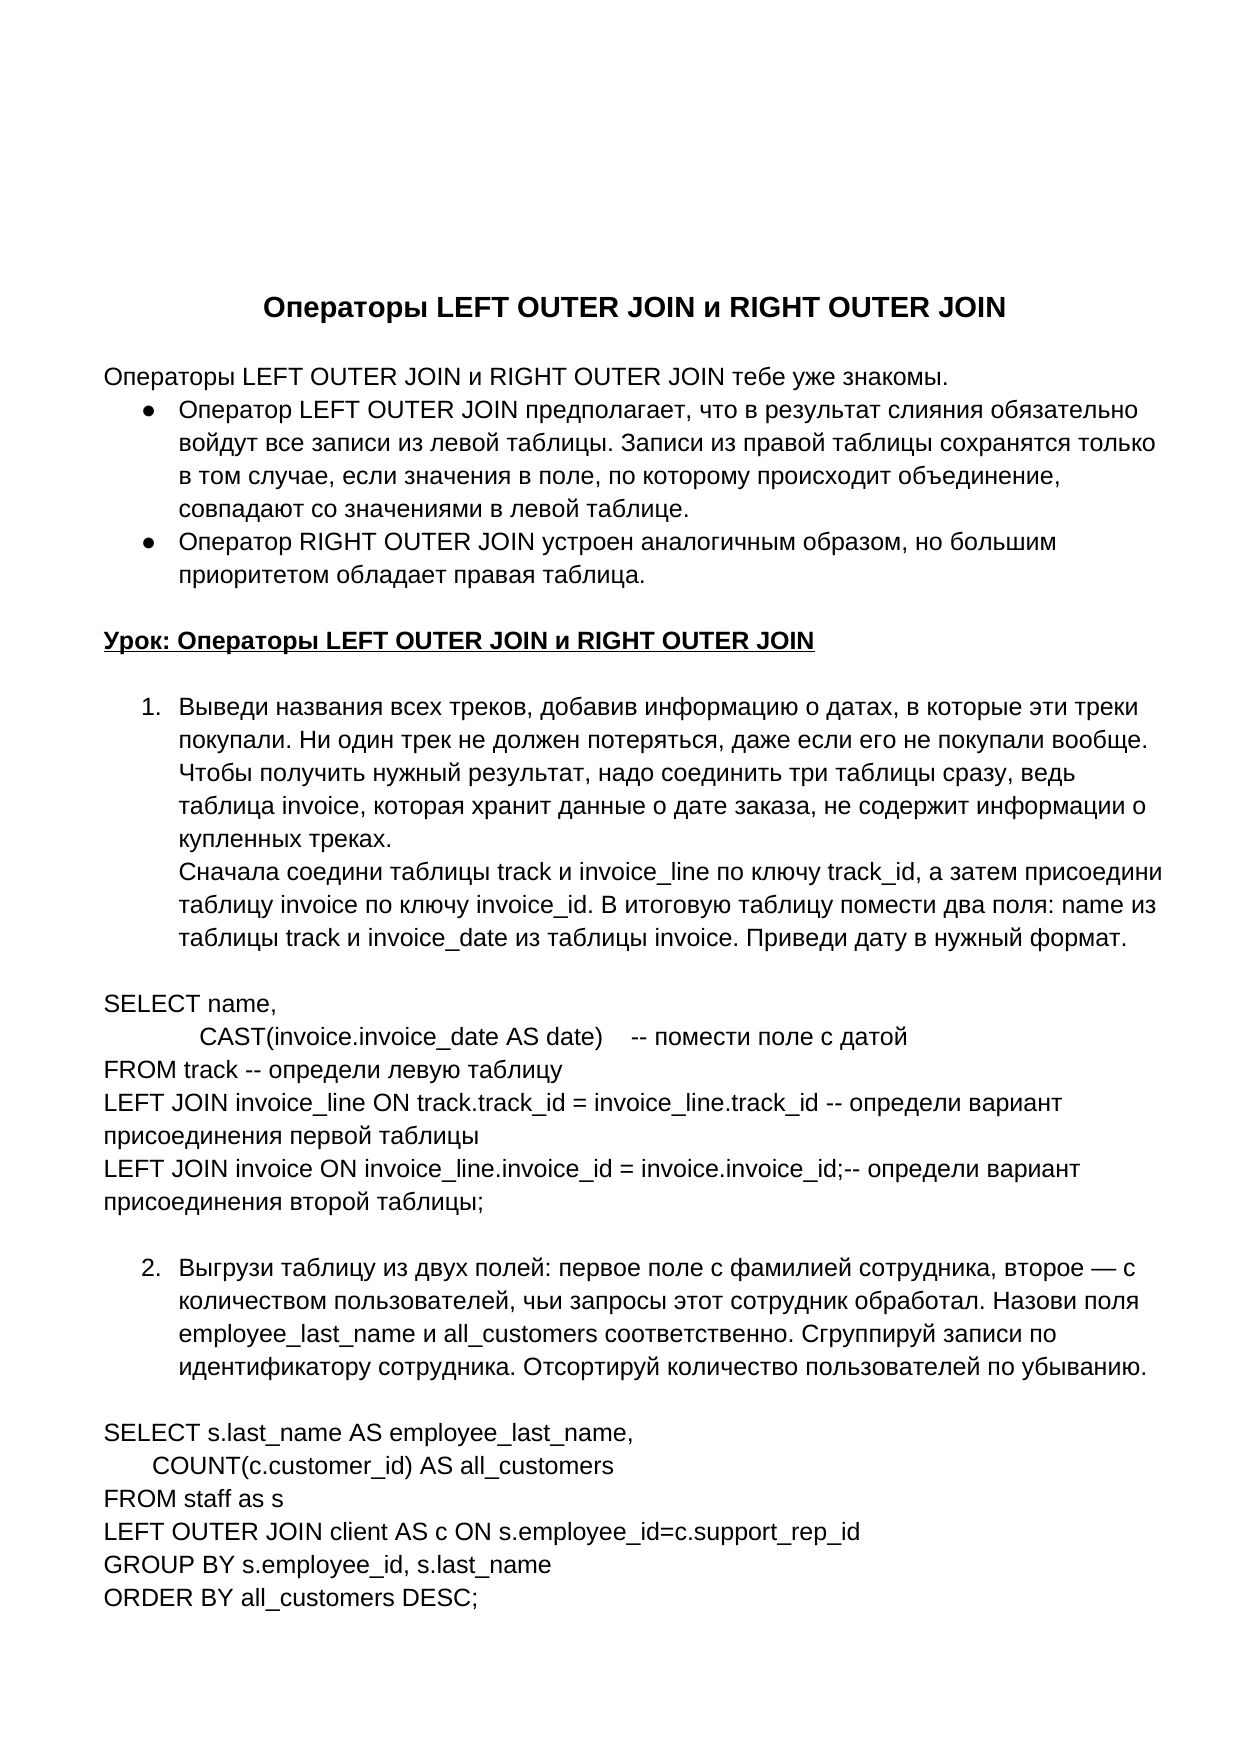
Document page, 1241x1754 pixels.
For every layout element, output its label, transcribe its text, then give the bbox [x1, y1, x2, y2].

text LEFT JOIN invoice ON invoice_line.invoice_id = invoice.invoice_id;-- определи вариант присоединения второй таблицы; [103, 1154, 1166, 1216]
text GROUP BY s.employee_id, s.last_name [103, 1550, 1166, 1579]
text CAST(invoice.invoice_date AS date) -- помести поле с датой [103, 1022, 1166, 1051]
list Оператор LEFT OUTER JOIN предполагает, что в результат слияния обязательно войдут все записи из левой таблицы. Записи из правой таблицы сохранятся только в том случае, если значения в поле, по которому происходит объединение, совпадают со значениями в левой таблице. [141, 395, 1166, 522]
list Оператор RIGHT OUTER JOIN устроен аналогичным образом, но большим приоритетом обладает правая таблица. [141, 527, 1166, 588]
text FROM staff as s [103, 1484, 1166, 1513]
text Урок: Операторы LEFT OUTER JOIN и RIGHT OUTER JOIN [103, 626, 1166, 654]
text LEFT JOIN invoice_line ON track.track_id = invoice_line.track_id -- определи вариант присоединения первой таблицы [103, 1088, 1166, 1150]
text FROM track -- определи левую таблицу [103, 1055, 1166, 1084]
text LEFT OUTER JOIN client AS c ON s.employee_id=c.support_rep_id [103, 1517, 1166, 1546]
text SELECT name, [103, 989, 1166, 1018]
text COUNT(c.customer_id) AS all_customers [103, 1451, 1166, 1480]
list Выгрузи таблицу из двух полей: первое поле с фамилией сотрудника, второе — с количеством пользователей, чьи запросы этот сотрудник обработал. Назови поля employee_last_name и all_customers соответственно. Сгруппируй записи по идентификатору сотрудника. Отсортируй количество пользователей по убыванию. [141, 1253, 1166, 1381]
list Выведи названия всех треков, добавив информацию о датах, в которые эти треки покупали. Ни один трек не должен потеряться, даже если его не покупали вообще. Чтобы получить нужный результат, надо соединить три таблицы сразу, ведь таблица invoice, которая хранит данные о дате заказа, не содержит информации о купленных треках. [141, 692, 1166, 853]
text SELECT s.last_name AS employee_last_name, [103, 1418, 1166, 1447]
text Операторы LEFT OUTER JOIN и RIGHT OUTER JOIN тебе уже знакомы. [103, 362, 1166, 390]
text Сначала соедини таблицы track и invoice_line по ключу track_id, а затем присоедини таблицу invoice по ключу invoice_id. В итоговую таблицу помести два поля: name из таблицы track и invoice_date из таблицы invoice. Приведи дату в нужный формат. [178, 857, 1166, 952]
text Операторы LEFT OUTER JOIN и RIGHT OUTER JOIN [103, 290, 1166, 324]
text ORDER BY all_customers DESC; [103, 1583, 1166, 1612]
